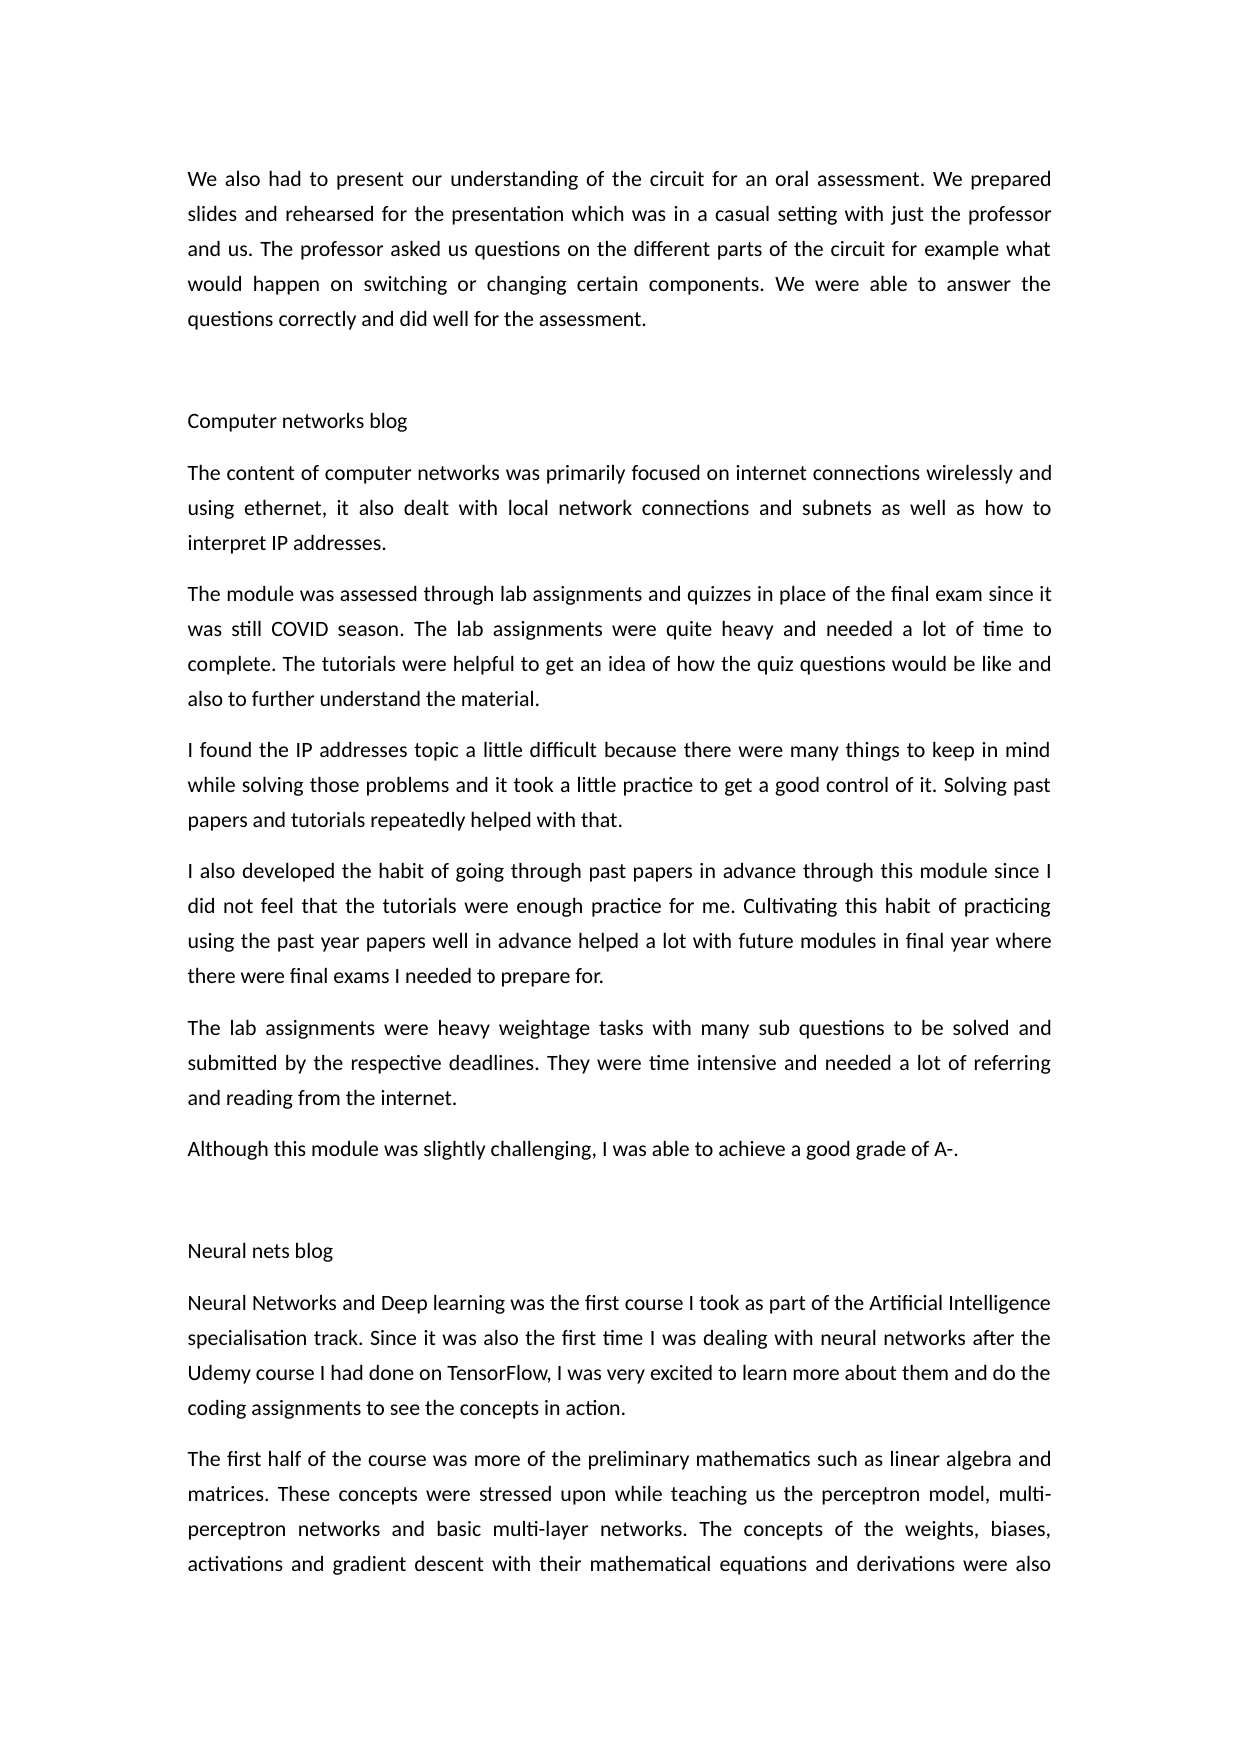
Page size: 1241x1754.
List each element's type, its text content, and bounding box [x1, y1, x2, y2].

text Although this module was slightly challenging, I was able to achieve a good grade of A-. [187, 1132, 1053, 1164]
text The module was assessed through lab assignments and quizzes in place of the final exam since it was still COVID season. The lab assignments were quite heavy and needed a lot of time to complete. The tutorials were helpful to get an idea of how the quiz questions would be like and also to further understand the material. [187, 577, 1053, 714]
text Neural Networks and Deep learning was the first course I took as part of the Artificial Intelligence specialisation track. Since it was also the first time I was dealing with neural networks after the Udemy course I had done on TensorFlow, I was very excited to learn more about them and do the coding assignments to see the concepts in action. [187, 1286, 1053, 1423]
text I found the IP addresses topic a little difficult because there were many things to keep in mind while solving those problems and it took a little practice to get a good control of it. Solving past papers and tutorials repeatedly helped with that. [187, 733, 1053, 836]
text Computer networks blog [187, 404, 1053, 437]
text Neural nets blog [187, 1234, 1053, 1267]
text I also developed the habit of going through past papers in advance through this module since I did not feel that the tutorials were enough practice for me. Cultivating this habit of practicing using the past year papers well in advance helped a lot with future modules in final year where there were final exams I needed to prepare for. [187, 854, 1053, 992]
text The lab assignments were heavy weightage tasks with many sub questions to be solved and submitted by the respective deadlines. They were time intensive and needed a lot of referring and reading from the internet. [187, 1011, 1053, 1113]
text The content of computer networks was primarily focused on internet connections wirelessly and using ethernet, it also dealt with local network connections and subnets as well as how to interpret IP addresses. [187, 456, 1053, 558]
text We also had to present our understanding of the circuit for an oral assessment. We prepared slides and rehearsed for the presentation which was in a casual setting with just the professor and us. The professor asked us questions on the different parts of the circuit for example what would happen on switching or changing certain components. We were able to answer the questions correctly and did well for the assessment. [187, 162, 1053, 334]
